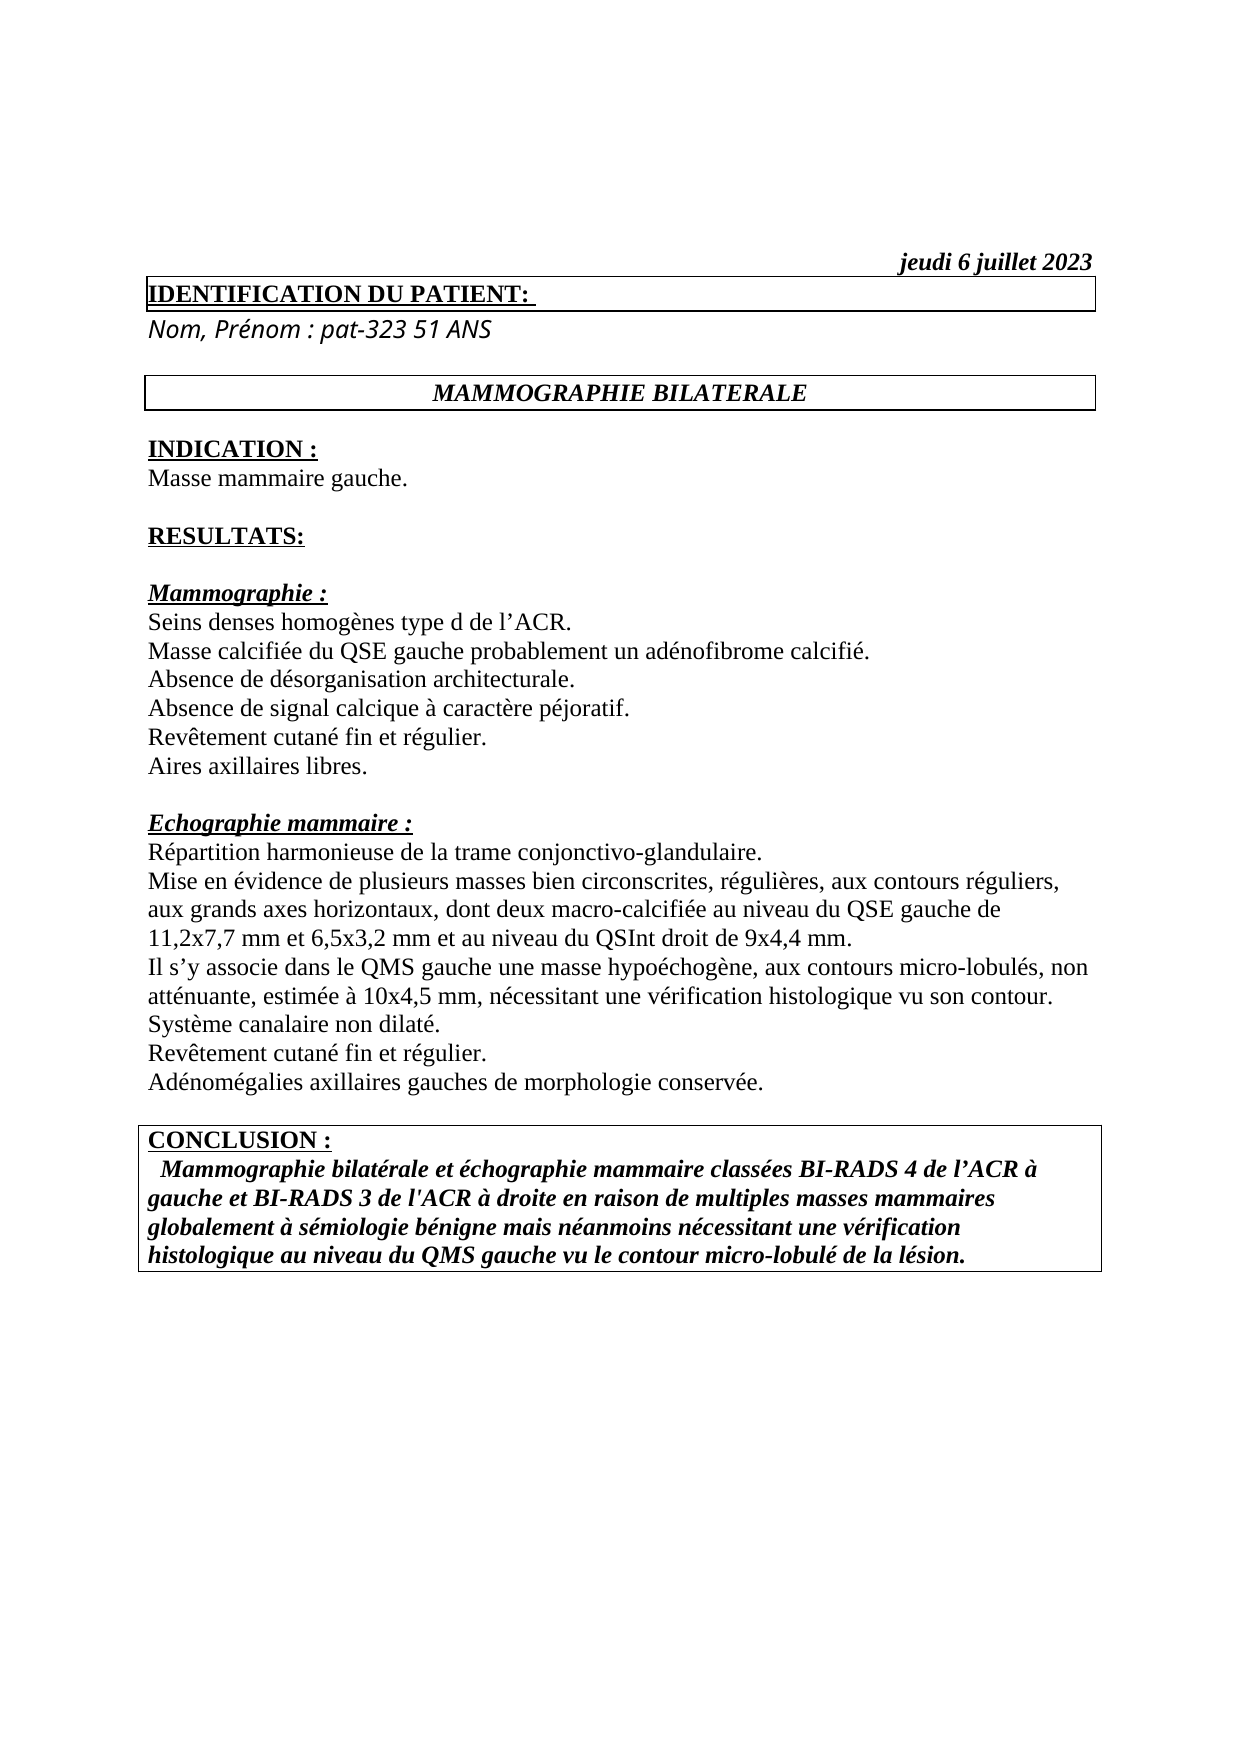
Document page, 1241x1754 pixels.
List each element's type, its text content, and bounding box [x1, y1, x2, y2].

text IDENTIFICATION DU PATIENT: [148, 277, 1095, 310]
text Répartition harmonieuse de la trame conjonctivo-glandulaire. [148, 837, 1092, 866]
text Système canalaire non dilaté. [148, 1009, 1092, 1038]
text Absence de signal calcique à caractère péjoratif. [148, 693, 1092, 722]
text CONCLUSION : [139, 1126, 1101, 1153]
text Echographie mammaire : [148, 808, 1092, 837]
text Mammographie bilatérale et échographie mammaire classées BI-RADS 4 de l’ACR à gauche et BI-RADS 3 de l'ACR à droite en raison de multiples masses mammaires globalement à sémiologie bénigne mais néanmoins nécessitant une vérification histologique au niveau du QMS gauche vu le contour micro-lobulé de la lésion. [139, 1153, 1101, 1271]
text MAMMOGRAPHIE BILATERALE [146, 376, 1095, 409]
text RESULTATS: [148, 521, 1092, 549]
text Il s’y associe dans le QMS gauche une masse hypoéchogène, aux contours micro-lobulés, non atténuante, estimée à 10x4,5 mm, nécessitant une vérification histologique vu son contour. [148, 952, 1092, 1009]
text Aires axillaires libres. [148, 751, 1092, 779]
text Revêtement cutané fin et régulier. [148, 722, 1092, 751]
text Absence de désorganisation architecturale. [148, 664, 1092, 693]
text Revêtement cutané fin et régulier. [148, 1038, 1092, 1067]
text Mammographie : [148, 578, 1092, 607]
text Nom, Prénom : pat-323 51 ANS [148, 312, 1092, 346]
text Masse mammaire gauche. [148, 463, 1092, 492]
text INDICATION : [148, 434, 1092, 463]
text jeudi 6 juillet 2023 [148, 247, 1092, 276]
text Masse calcifiée du QSE gauche probablement un adénofibrome calcifié. [148, 636, 1092, 664]
text Mise en évidence de plusieurs masses bien circonscrites, régulières, aux contours réguliers, aux grands axes horizontaux, dont deux macro-calcifiée au niveau du QSE gauche de 11,2x7,7 mm et 6,5x3,2 mm et au niveau du QSInt droit de 9x4,4 mm. [148, 866, 1092, 952]
text Seins denses homogènes type d de l’ACR. [148, 607, 1092, 636]
text Adénomégalies axillaires gauches de morphologie conservée. [148, 1067, 1092, 1096]
